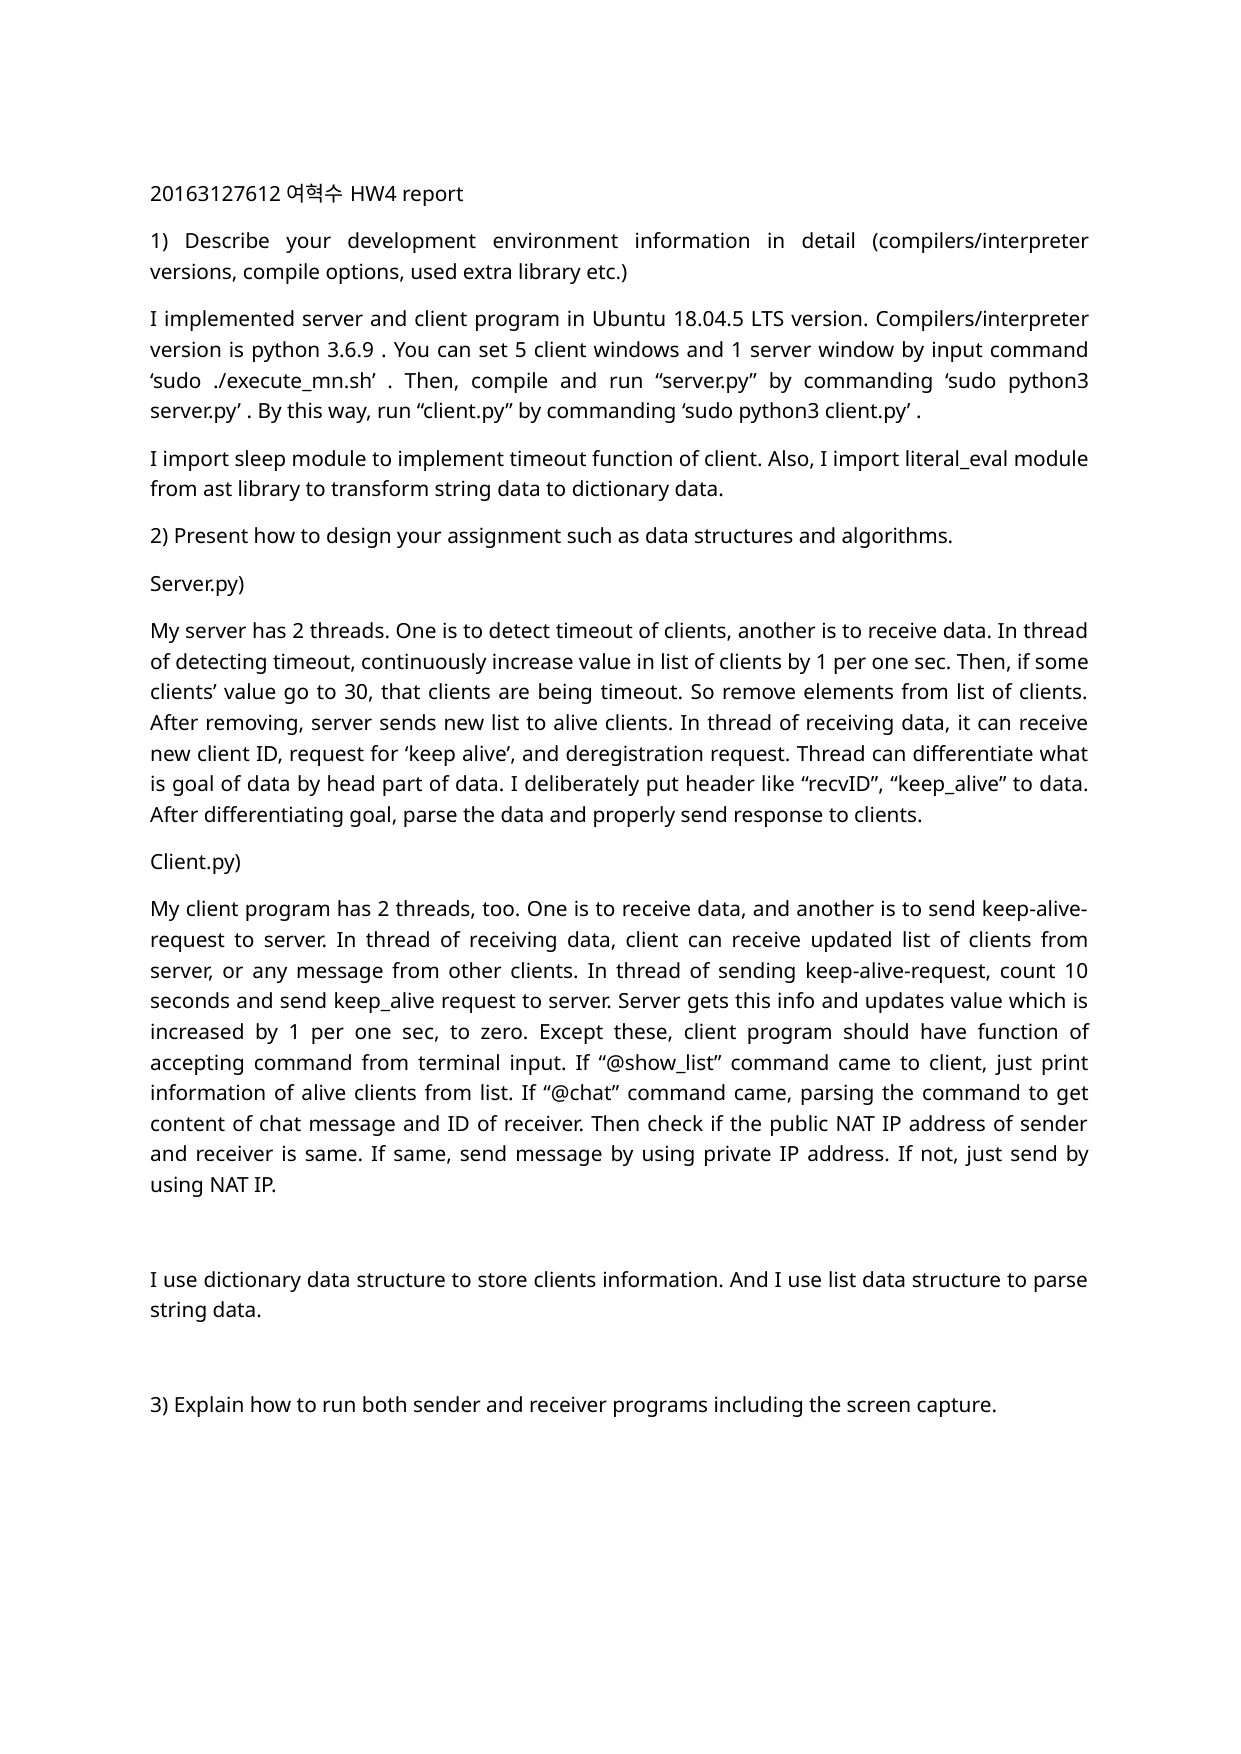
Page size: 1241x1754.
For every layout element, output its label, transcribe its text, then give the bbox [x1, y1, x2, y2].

text I import sleep module to implement timeout function of client. Also, I import literal_eval module from ast library to transform string data to dictionary data. [150, 444, 1090, 503]
text 2) Present how to design your assignment such as data structures and algorithms. [150, 522, 1090, 550]
text 1) Describe your development environment information in detail (compilers/interpreter versions, compile options, used extra library etc.) [150, 227, 1090, 286]
text My client program has 2 threads, too. One is to receive data, and another is to send keep-alive-request to server. In thread of receiving data, client can receive updated list of clients from server, or any message from other clients. In thread of sending keep-alive-request, count 10 seconds and send keep_alive request to server. Server gets this info and updates value which is increased by 1 per one sec, to zero. Except these, client program should have function of accepting command from terminal input. If “@show_list” command came to client, just print information of alive clients from list. If “@chat” command came, parsing the command to get content of chat message and ID of receiver. Then check if the public NAT IP address of sender and receiver is same. If same, send message by using private IP address. If not, just send by using NAT IP. [150, 894, 1090, 1198]
text I use dictionary data structure to store clients information. And I use list data structure to parse string data. [150, 1265, 1090, 1324]
text 20163127612 여혁수 HW4 report [150, 177, 1090, 207]
text I implemented server and client program in Ubuntu 18.04.5 LTS version. Compilers/interpreter version is python 3.6.9 . You can set 5 client windows and 1 server window by input command ‘sudo ./execute_mn.sh’ . Then, compile and run “server.py” by commanding ‘sudo python3 server.py’ . By this way, run “client.py” by commanding ‘sudo python3 client.py’ . [150, 304, 1090, 425]
text Client.py) [150, 847, 1090, 876]
text My server has 2 threads. One is to detect timeout of clients, another is to receive data. In thread of detecting timeout, continuously increase value in list of clients by 1 per one sec. Then, if some clients’ value go to 30, that clients are being timeout. So remove elements from list of clients. After removing, server sends new list to alive clients. In thread of receiving data, it can receive new client ID, request for ‘keep alive’, and deregistration request. Thread can differentiate what is goal of data by head part of data. I deliberately put header like “recvID”, “keep_alive” to data. After differentiating goal, parse the data and properly send response to clients. [150, 616, 1090, 828]
text 3) Explain how to run both sender and receiver programs including the screen capture. [150, 1390, 1090, 1418]
text Server.py) [150, 569, 1090, 597]
